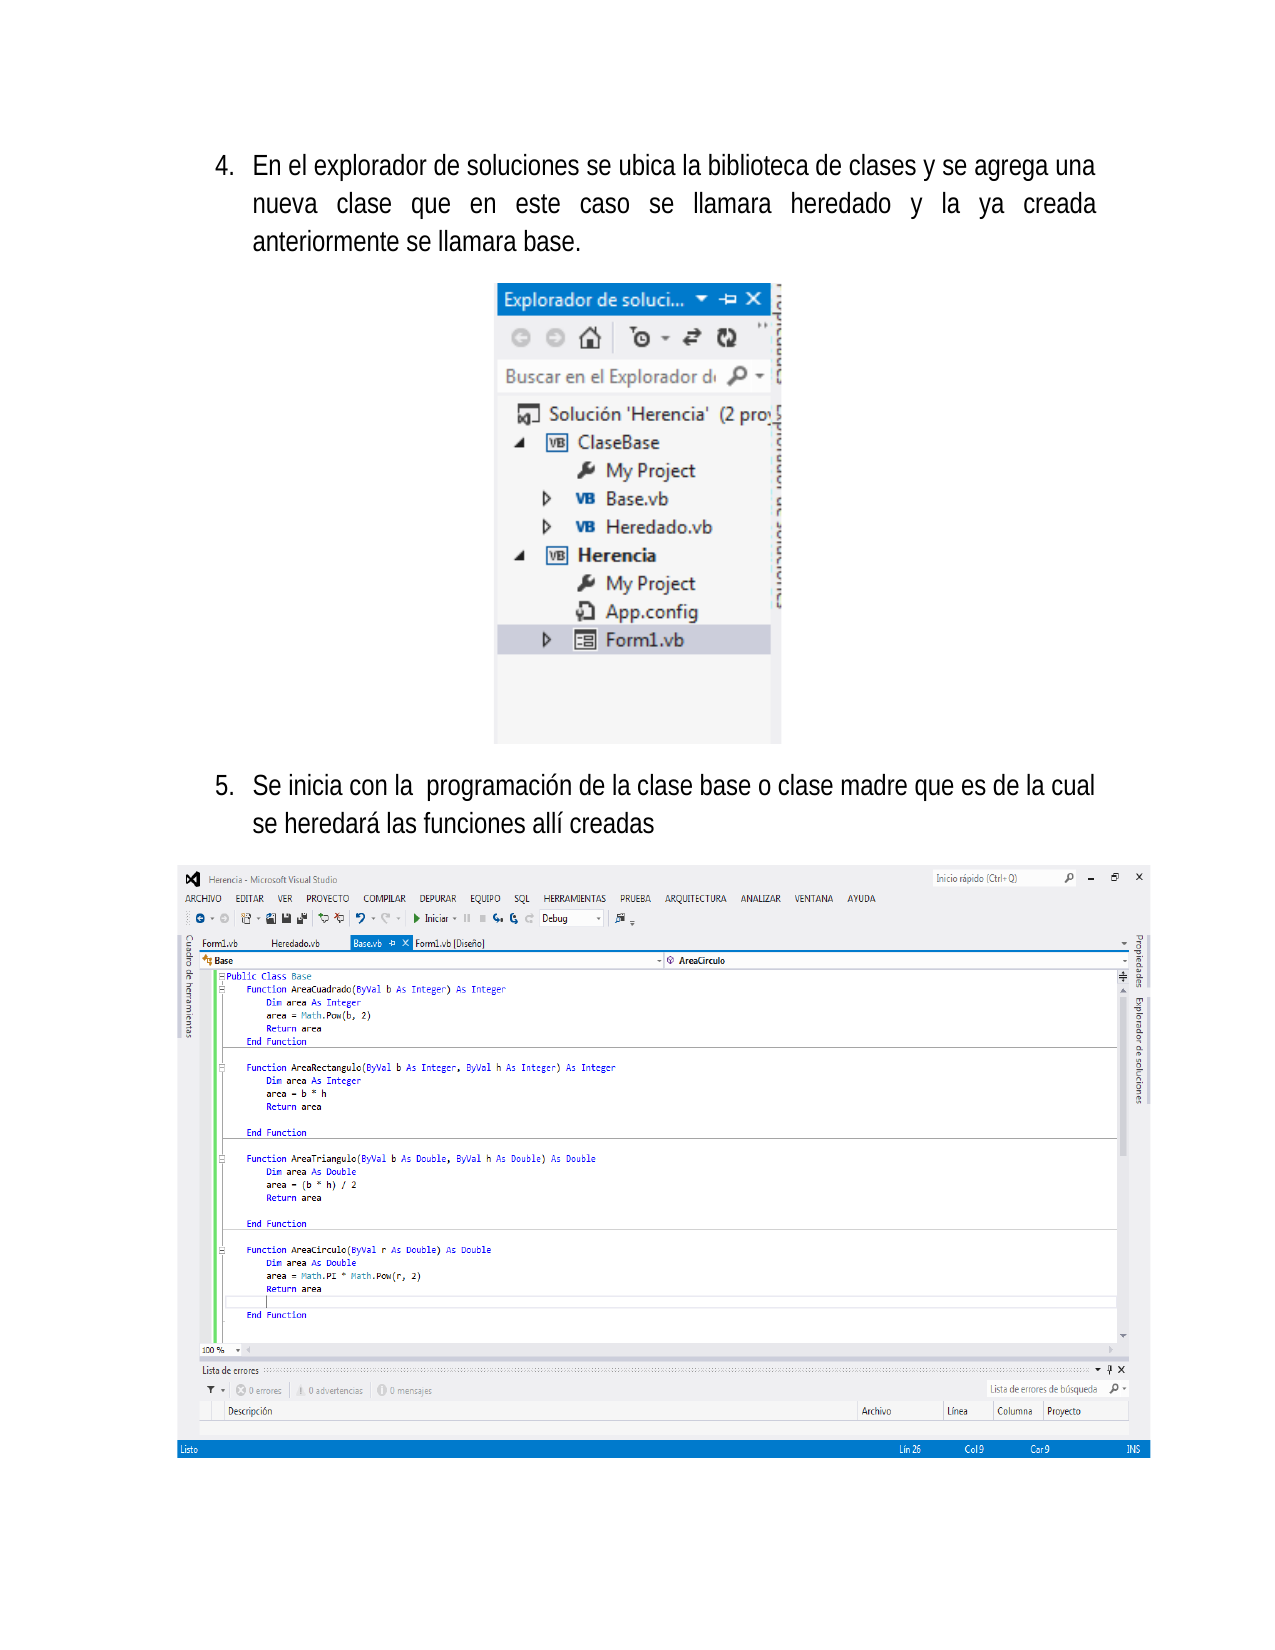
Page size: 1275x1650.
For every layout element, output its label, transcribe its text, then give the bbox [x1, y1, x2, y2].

picture [493, 283, 782, 744]
list Se inicia con la programación de la clase base o clase madre que es de la cual se heredará las funciones allí creadas [215, 768, 1098, 840]
picture [177, 865, 1151, 1458]
list En el explorador de soluciones se ubica la biblioteca de clases y se agrega una nueva clase que en este caso se llamara heredado y la ya creada anteriormente se llamara base. [215, 148, 1098, 258]
